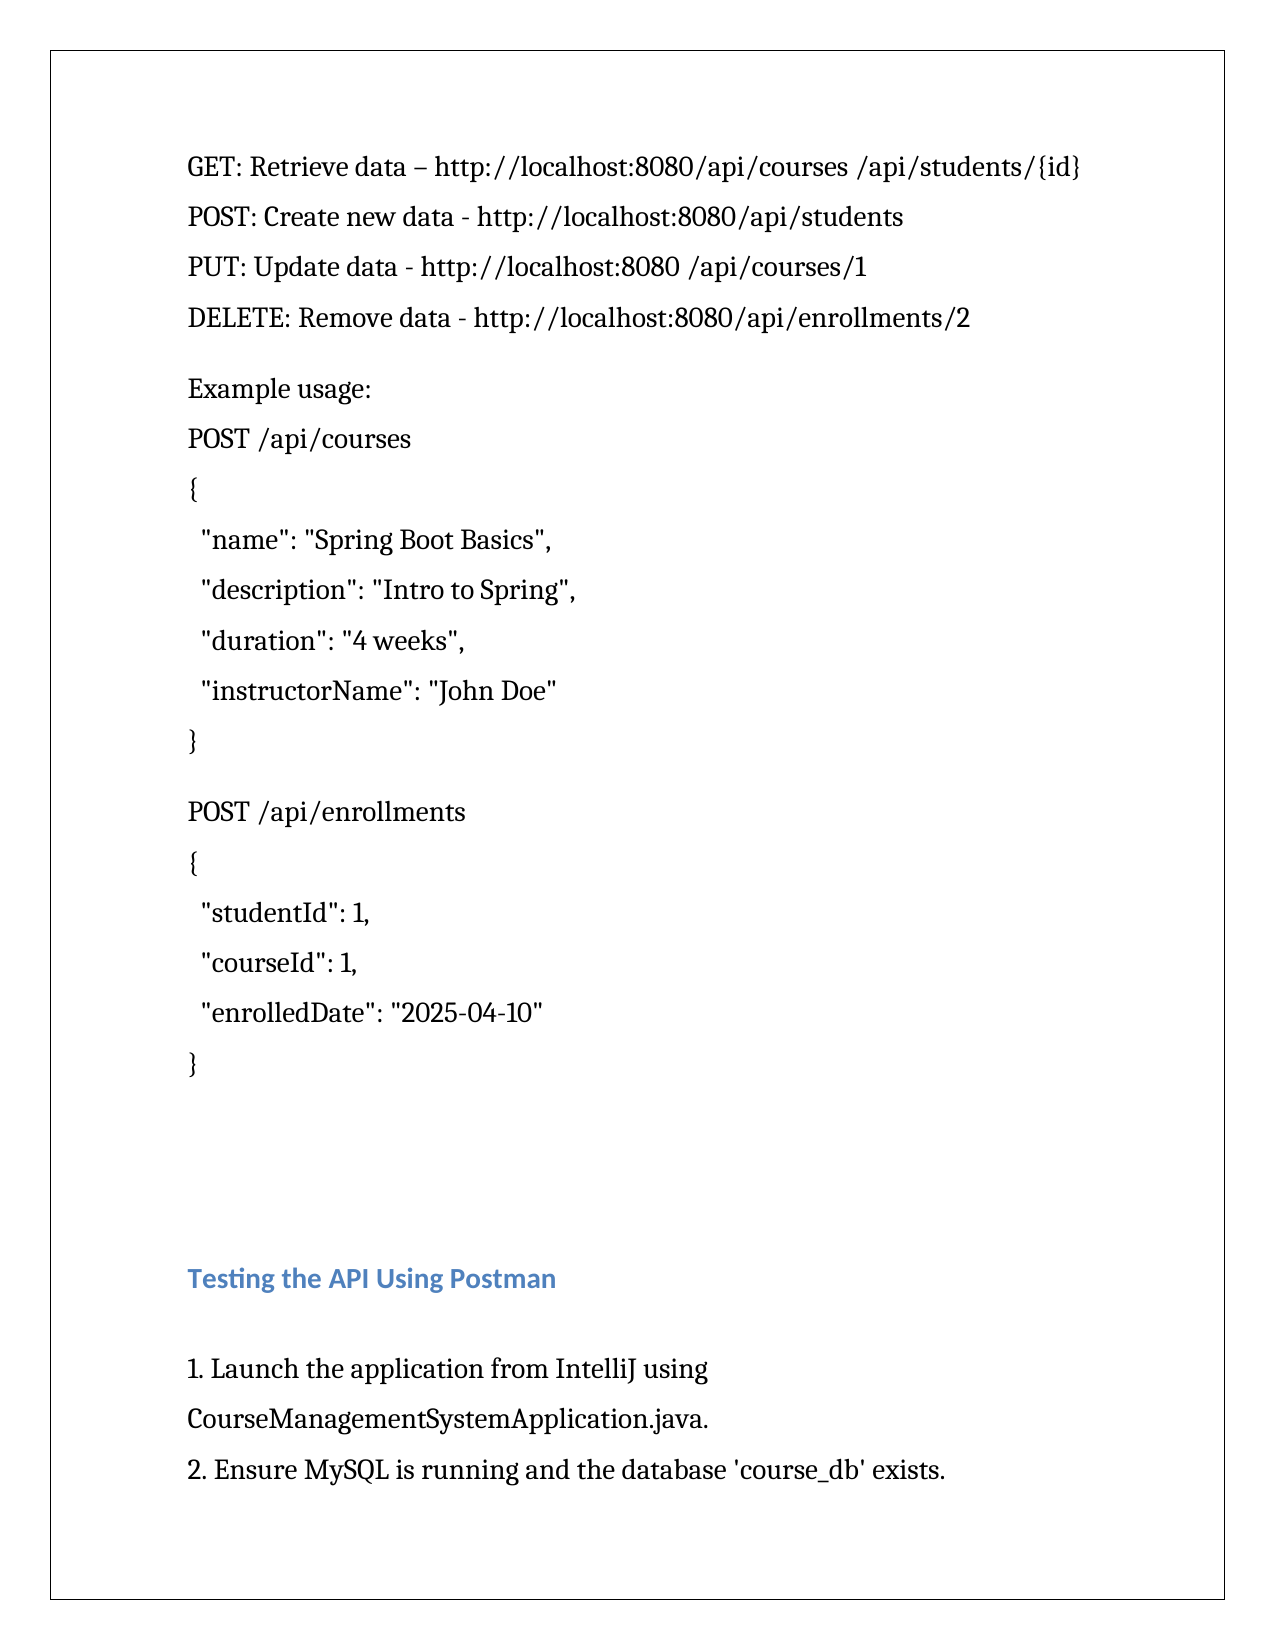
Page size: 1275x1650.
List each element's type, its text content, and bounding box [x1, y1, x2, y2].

subtitle Testing the API Using Postman [187, 1260, 1087, 1296]
text Example usage: POST /api/courses { "name": "Spring Boot Basics", "description": "Intro to Spring", "duration": "4 weeks", "instructorName": "John Doe" } [187, 372, 1087, 758]
text GET: Retrieve data – http://localhost:8080/api/courses /api/students/{id} POST: Create new data - http://localhost:8080/api/students PUT: Update data - http://localhost:8080 /api/courses/1 DELETE: Remove data - http://localhost:8080/api/enrollments/2 [187, 150, 1192, 334]
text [187, 1352, 1087, 1487]
text POST /api/enrollments { "studentId": 1, "courseId": 1, "enrolledDate": "2025-04-10" } [187, 795, 1087, 1081]
